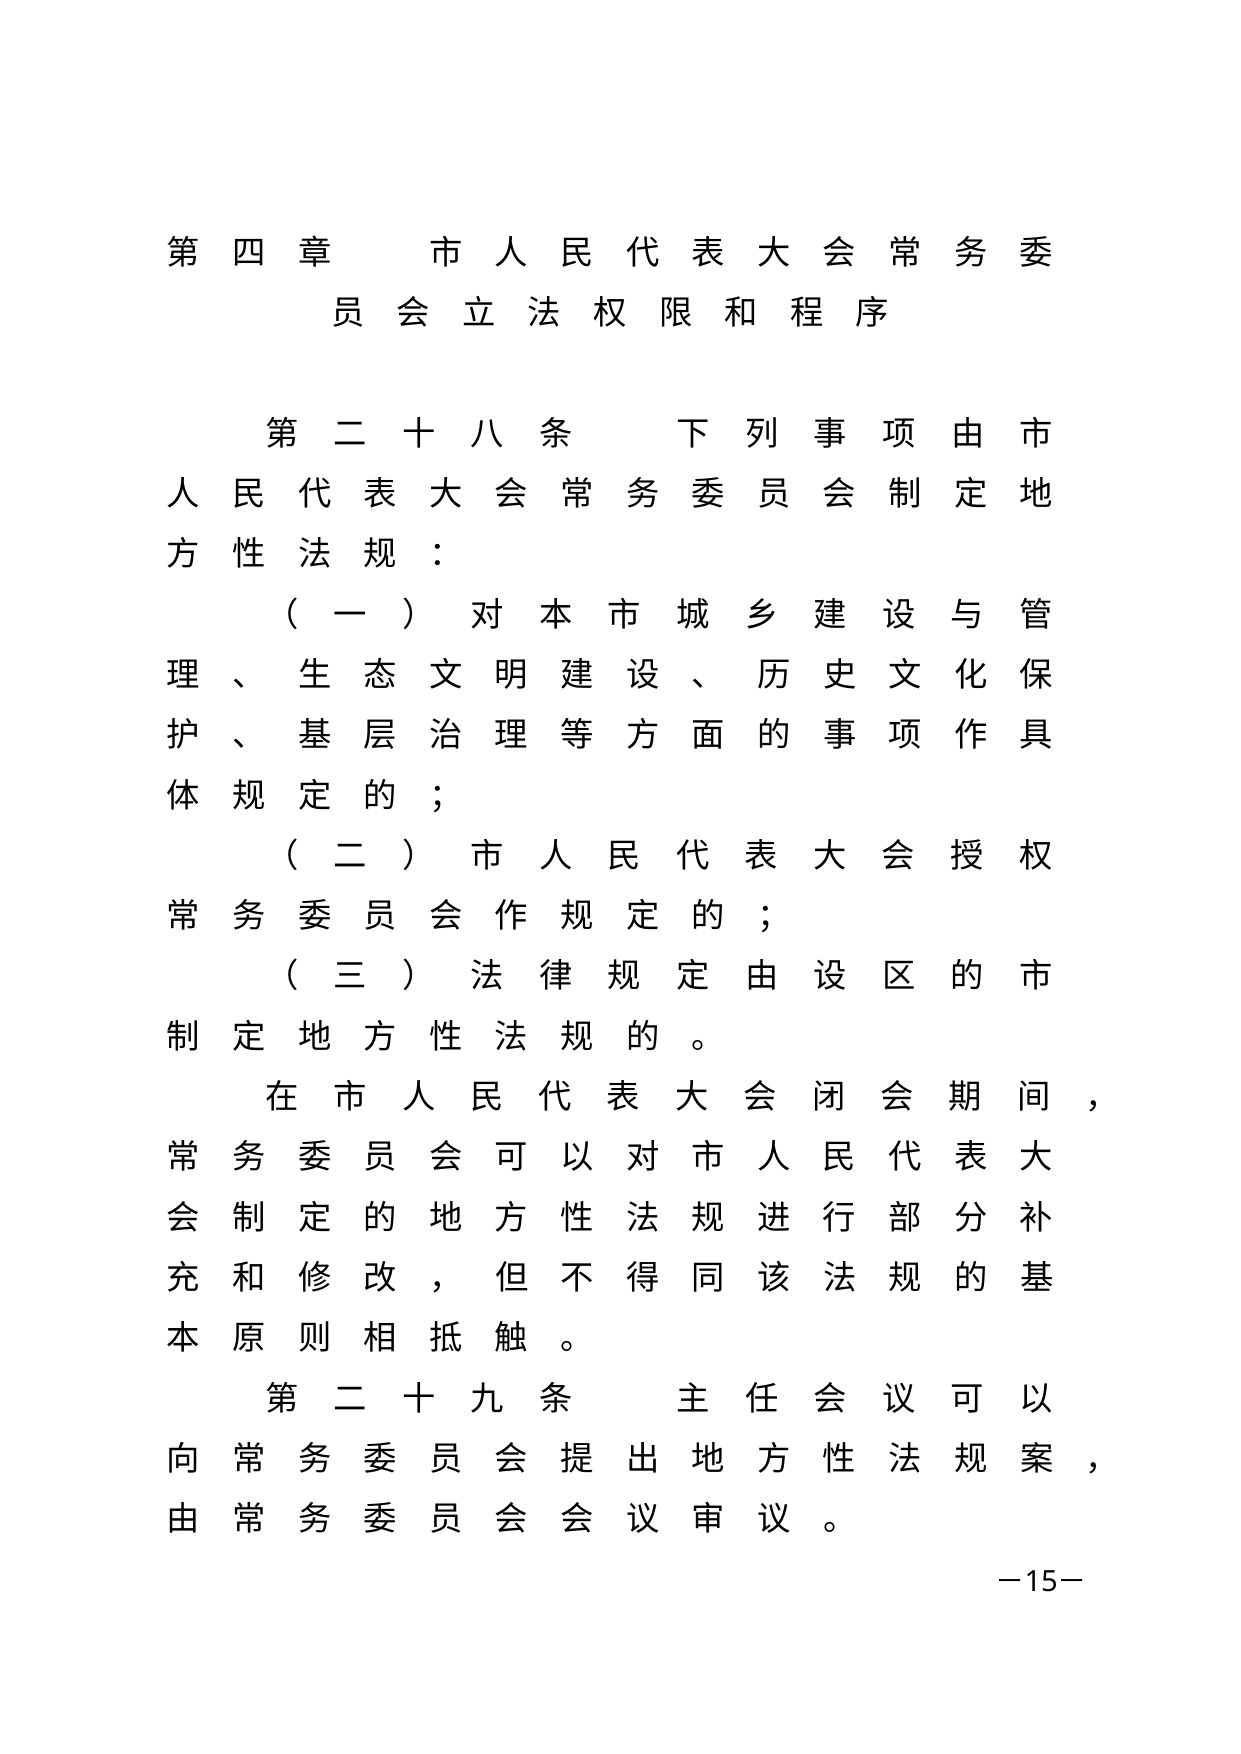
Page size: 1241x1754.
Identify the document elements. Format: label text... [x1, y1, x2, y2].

text （三）法律规定由设区的市制定地方性法规的。 [167, 943, 1085, 1064]
text 第二十八条 下列事项由市人民代表大会常务委员会制定地方性法规： [167, 400, 1085, 581]
text 第二十九条 主任会议可以向常务委员会提出地方性法规案，由常务委员会会议审议。 [167, 1365, 1085, 1546]
text 第四章 市人民代表大会常务委员会立法权限和程序 [167, 219, 1085, 340]
text （一）对本市城乡建设与管理、生态文明建设、历史文化保护、基层治理等方面的事项作具体规定的； [167, 581, 1085, 823]
text （二）市人民代表大会授权常务委员会作规定的； [167, 823, 1085, 943]
text 在市人民代表大会闭会期间，常务委员会可以对市人民代表大会制定的地方性法规进行部分补充和修改，但不得同该法规的基本原则相抵触。 [167, 1064, 1085, 1365]
